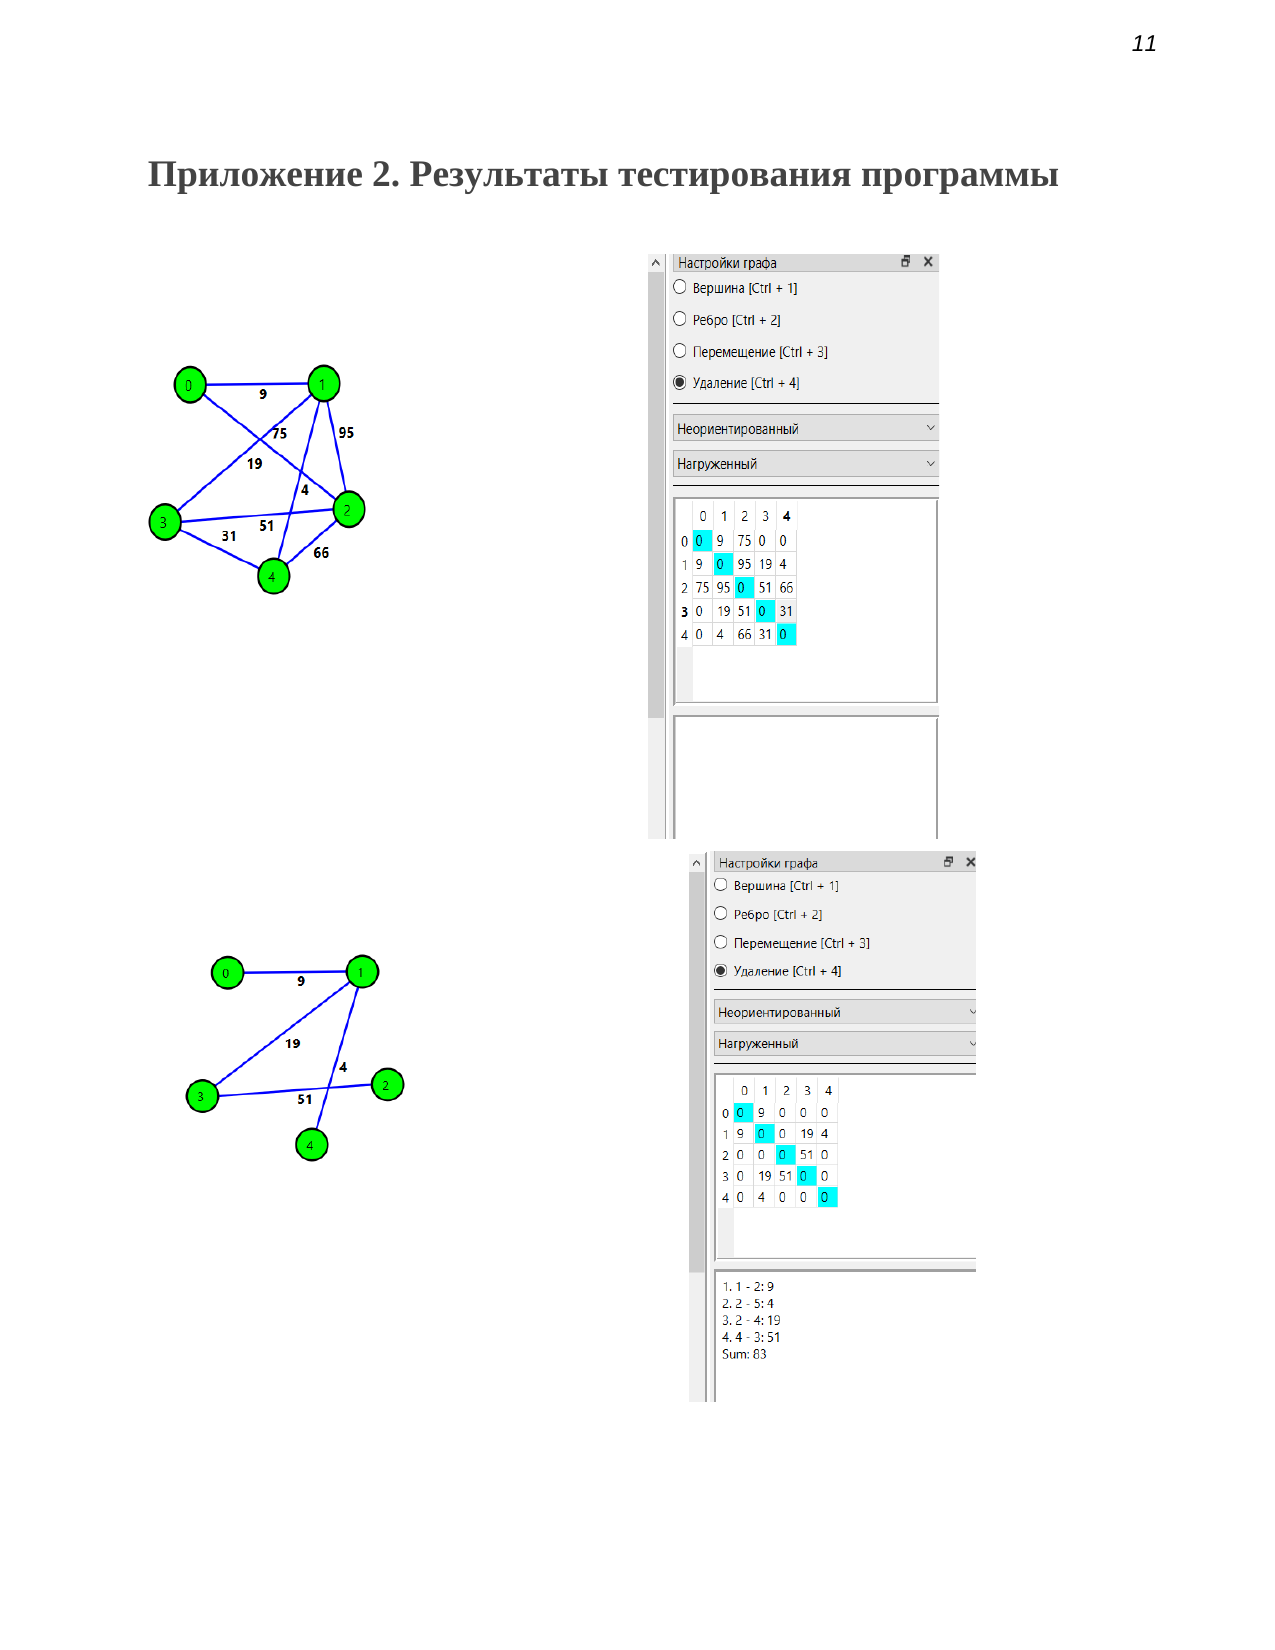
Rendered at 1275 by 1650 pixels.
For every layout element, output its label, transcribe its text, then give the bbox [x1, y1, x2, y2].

picture [110, 254, 940, 839]
picture [147, 851, 976, 1402]
subtitle Приложение 2. Результаты тестирования программы [148, 151, 1157, 194]
